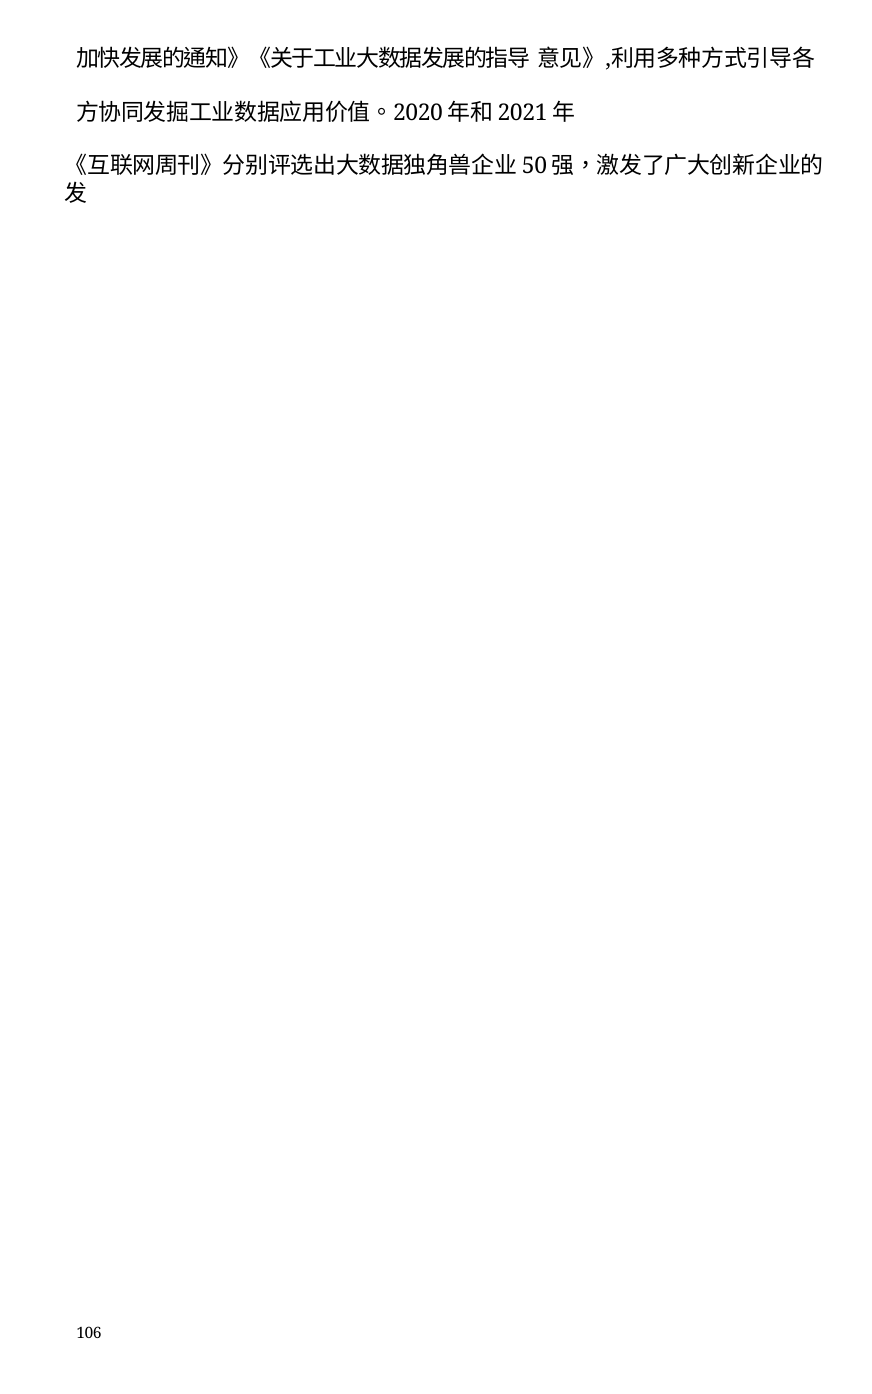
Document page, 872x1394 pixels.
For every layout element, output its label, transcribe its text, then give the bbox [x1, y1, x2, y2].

text 《互联网周刊》分别评选出大数据独角兽企业50强，激发了广大创新企业的发 [64, 151, 839, 208]
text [76, 42, 831, 128]
